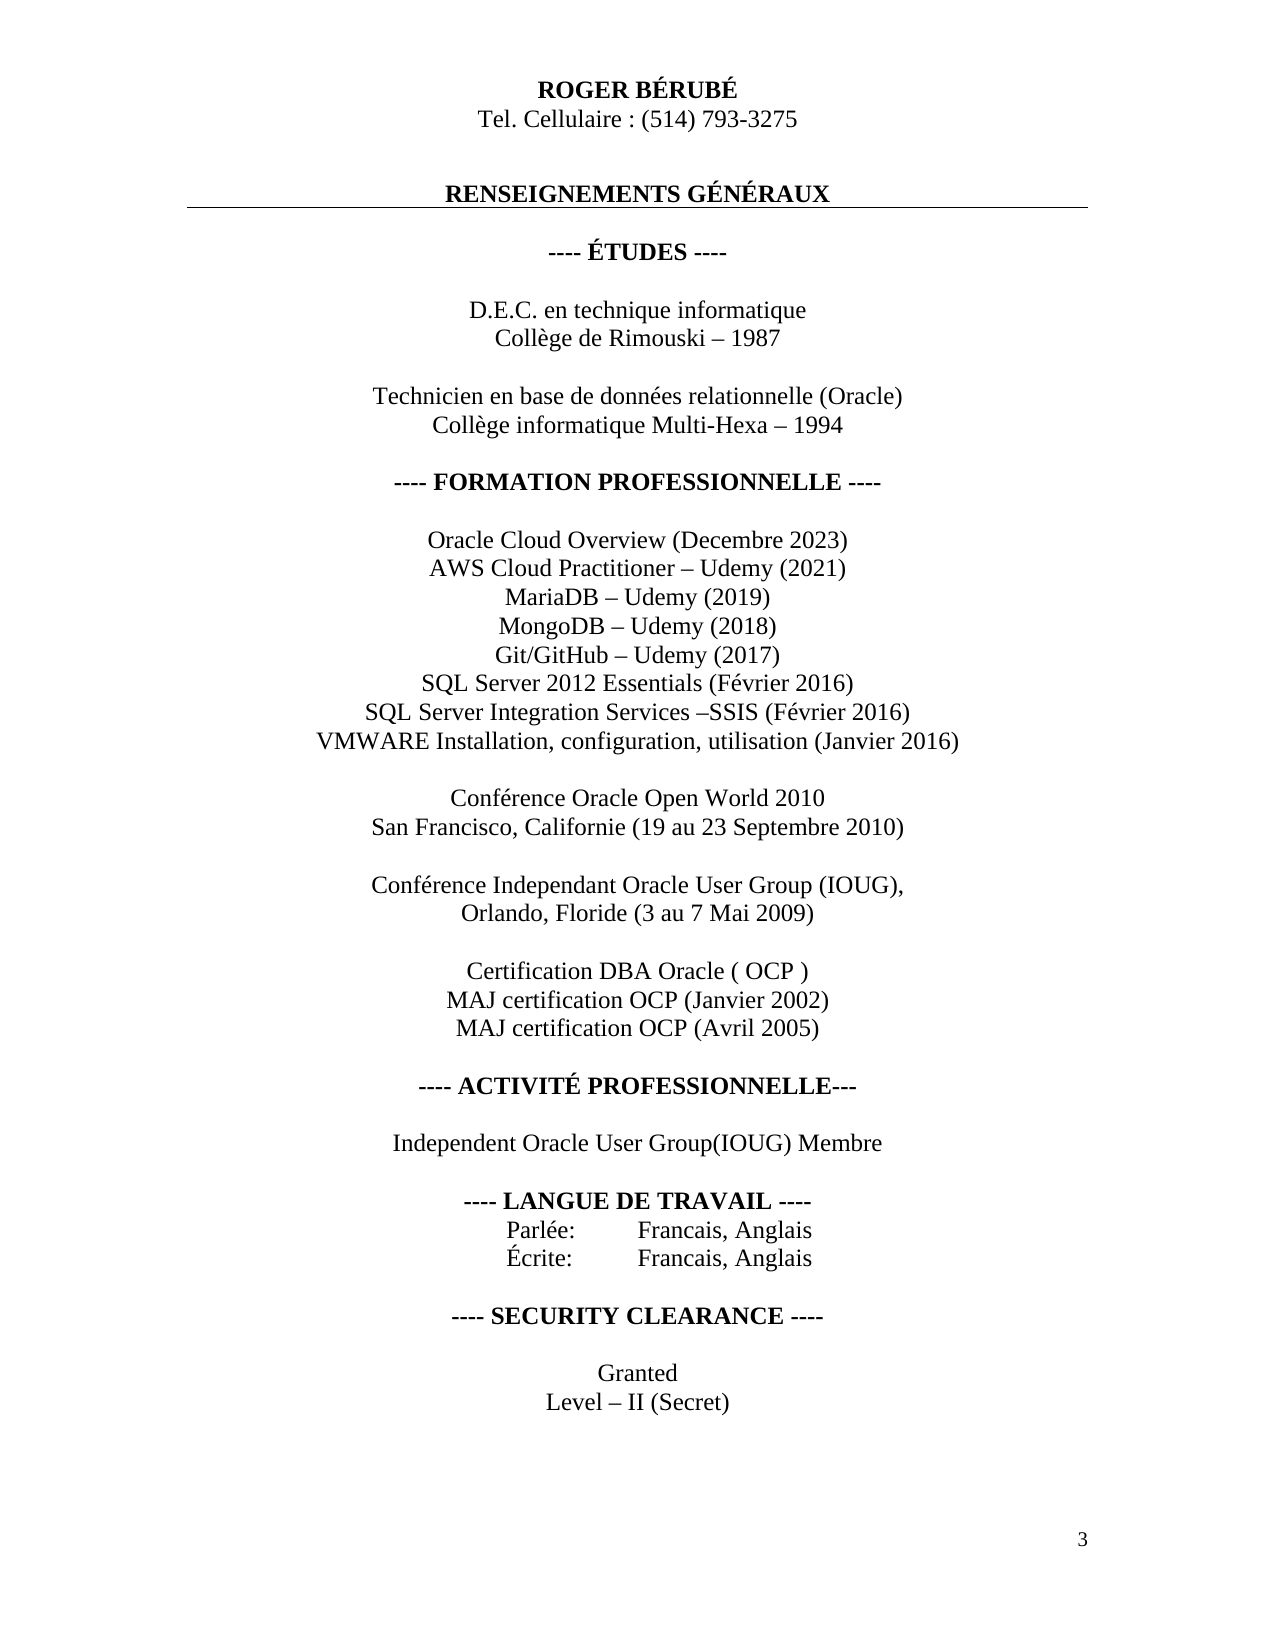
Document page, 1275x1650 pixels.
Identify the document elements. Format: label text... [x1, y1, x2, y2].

text AWS Cloud Practitioner – Udemy (2021) [187, 553, 1088, 582]
text MariaDB – Udemy (2019) [187, 582, 1088, 611]
text Parlée: Francais, Anglais [506, 1215, 1088, 1243]
text Conférence Oracle Open World 2010 [187, 783, 1088, 812]
text SQL Server Integration Services –SSIS (Février 2016) [187, 697, 1088, 726]
text Oracle Cloud Overview (Decembre 2023) [187, 525, 1088, 553]
text ---- Formation Professionnelle ---- [187, 467, 1088, 496]
text Granted [187, 1358, 1088, 1387]
text MAJ certification OCP (Janvier 2002) [187, 985, 1088, 1013]
text Orlando, Floride (3 au 7 Mai 2009) [187, 898, 1088, 927]
text Level – II (Secret) [187, 1387, 1088, 1416]
text Technicien en base de données relationnelle (Oracle) [187, 381, 1088, 410]
text ---- Études ---- [187, 237, 1088, 266]
text Écrite: Francais, Anglais [506, 1243, 1088, 1272]
text Git/GitHub – Udemy (2017) [187, 640, 1088, 668]
text MAJ certification OCP (Avril 2005) [187, 1013, 1088, 1042]
text ---- Langue de travail ---- [187, 1186, 1088, 1215]
text ---- Activité Professionnelle--- [187, 1071, 1088, 1100]
text Collège informatique Multi-Hexa – 1994 [187, 410, 1088, 438]
text ---- security clearance ---- [187, 1301, 1088, 1330]
text SQL Server 2012 Essentials (Février 2016) [187, 668, 1088, 697]
text Renseignements généraux [187, 179, 1088, 207]
text D.E.C. en technique informatique [187, 295, 1088, 323]
text San Francisco, Californie (19 au 23 Septembre 2010) [187, 812, 1088, 841]
text VMWARE Installation, configuration, utilisation (Janvier 2016) [187, 726, 1088, 755]
text Certification DBA Oracle ( OCP ) [187, 956, 1088, 985]
text Independent Oracle User Group(IOUG) Membre [187, 1128, 1088, 1157]
text Collège de Rimouski – 1987 [187, 323, 1088, 352]
text MongoDB – Udemy (2018) [187, 611, 1088, 640]
text Conférence Independant Oracle User Group (IOUG), [187, 870, 1088, 898]
